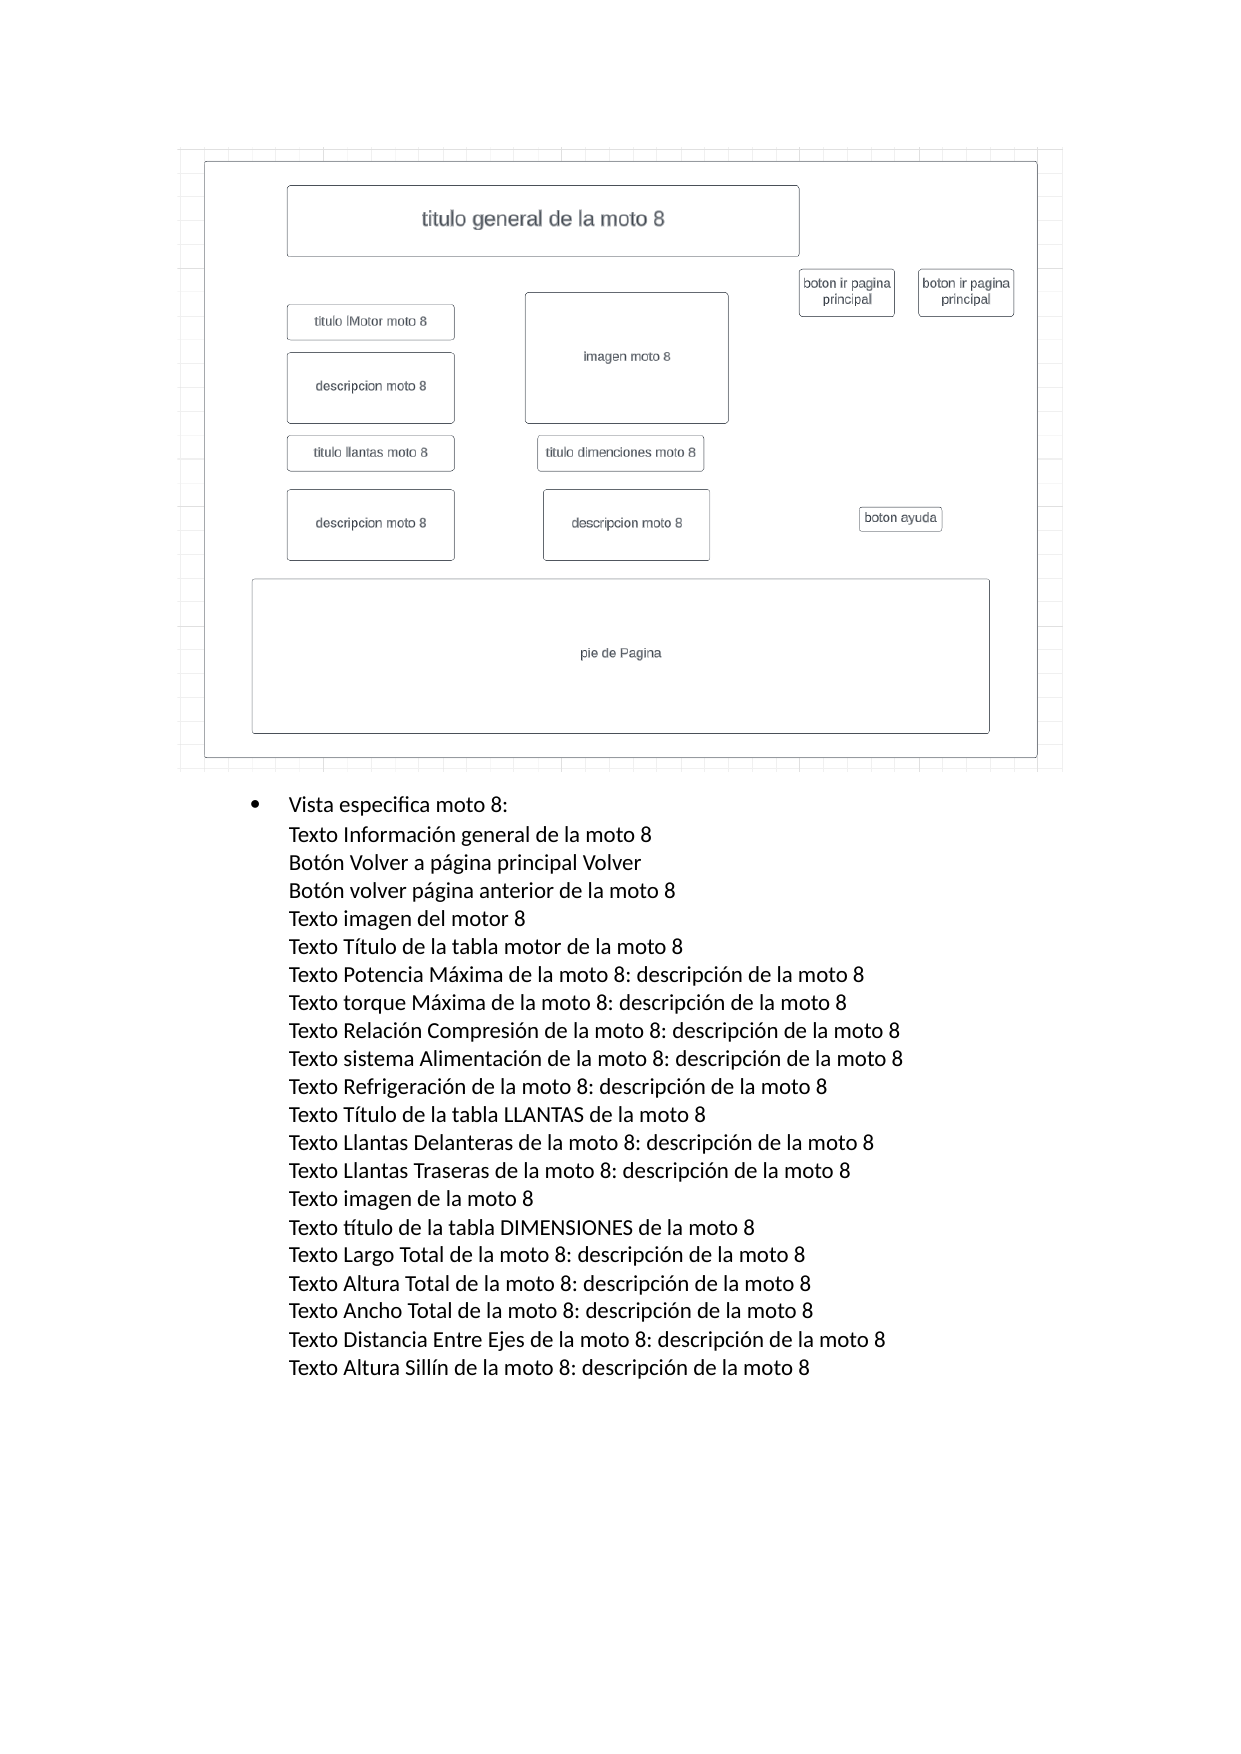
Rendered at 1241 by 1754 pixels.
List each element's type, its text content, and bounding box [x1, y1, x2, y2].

list Texto imagen del motor 8 [288, 904, 1063, 932]
list Texto Llantas Traseras de la moto 8: descripción de la moto 8 [288, 1157, 1063, 1184]
list Texto Distancia Entre Ejes de la moto 8: descripción de la moto 8 [288, 1325, 1063, 1353]
list Texto Relación Compresión de la moto 8: descripción de la moto 8 [288, 1016, 1063, 1044]
picture [177, 147, 1063, 772]
list Texto Refrigeración de la moto 8: descripción de la moto 8 [288, 1072, 1063, 1101]
list Texto Título de la tabla LLANTAS de la moto 8 [288, 1101, 1063, 1128]
list Texto Información general de la moto 8 [288, 820, 1063, 848]
list Texto Potencia Máxima de la moto 8: descripción de la moto 8 [288, 960, 1063, 988]
list Texto sistema Alimentación de la moto 8: descripción de la moto 8 [288, 1044, 1063, 1072]
list Texto Ancho Total de la moto 8: descripción de la moto 8 [288, 1297, 1063, 1325]
list Texto Título de la tabla motor de la moto 8 [288, 932, 1063, 960]
list Texto título de la tabla DIMENSIONES de la moto 8 [288, 1213, 1063, 1241]
list Texto Altura Sillín de la moto 8: descripción de la moto 8 [288, 1353, 1063, 1381]
list Botón volver página anterior de la moto 8 [288, 876, 1063, 904]
list Botón Volver a página principal Volver [288, 848, 1063, 876]
list Vista especifica moto 8: [251, 790, 1063, 818]
list Texto imagen de la moto 8 [288, 1184, 1063, 1213]
list Texto Altura Total de la moto 8: descripción de la moto 8 [288, 1269, 1063, 1297]
list Texto torque Máxima de la moto 8: descripción de la moto 8 [288, 988, 1063, 1016]
list Texto Llantas Delanteras de la moto 8: descripción de la moto 8 [288, 1128, 1063, 1157]
list Texto Largo Total de la moto 8: descripción de la moto 8 [288, 1241, 1063, 1269]
